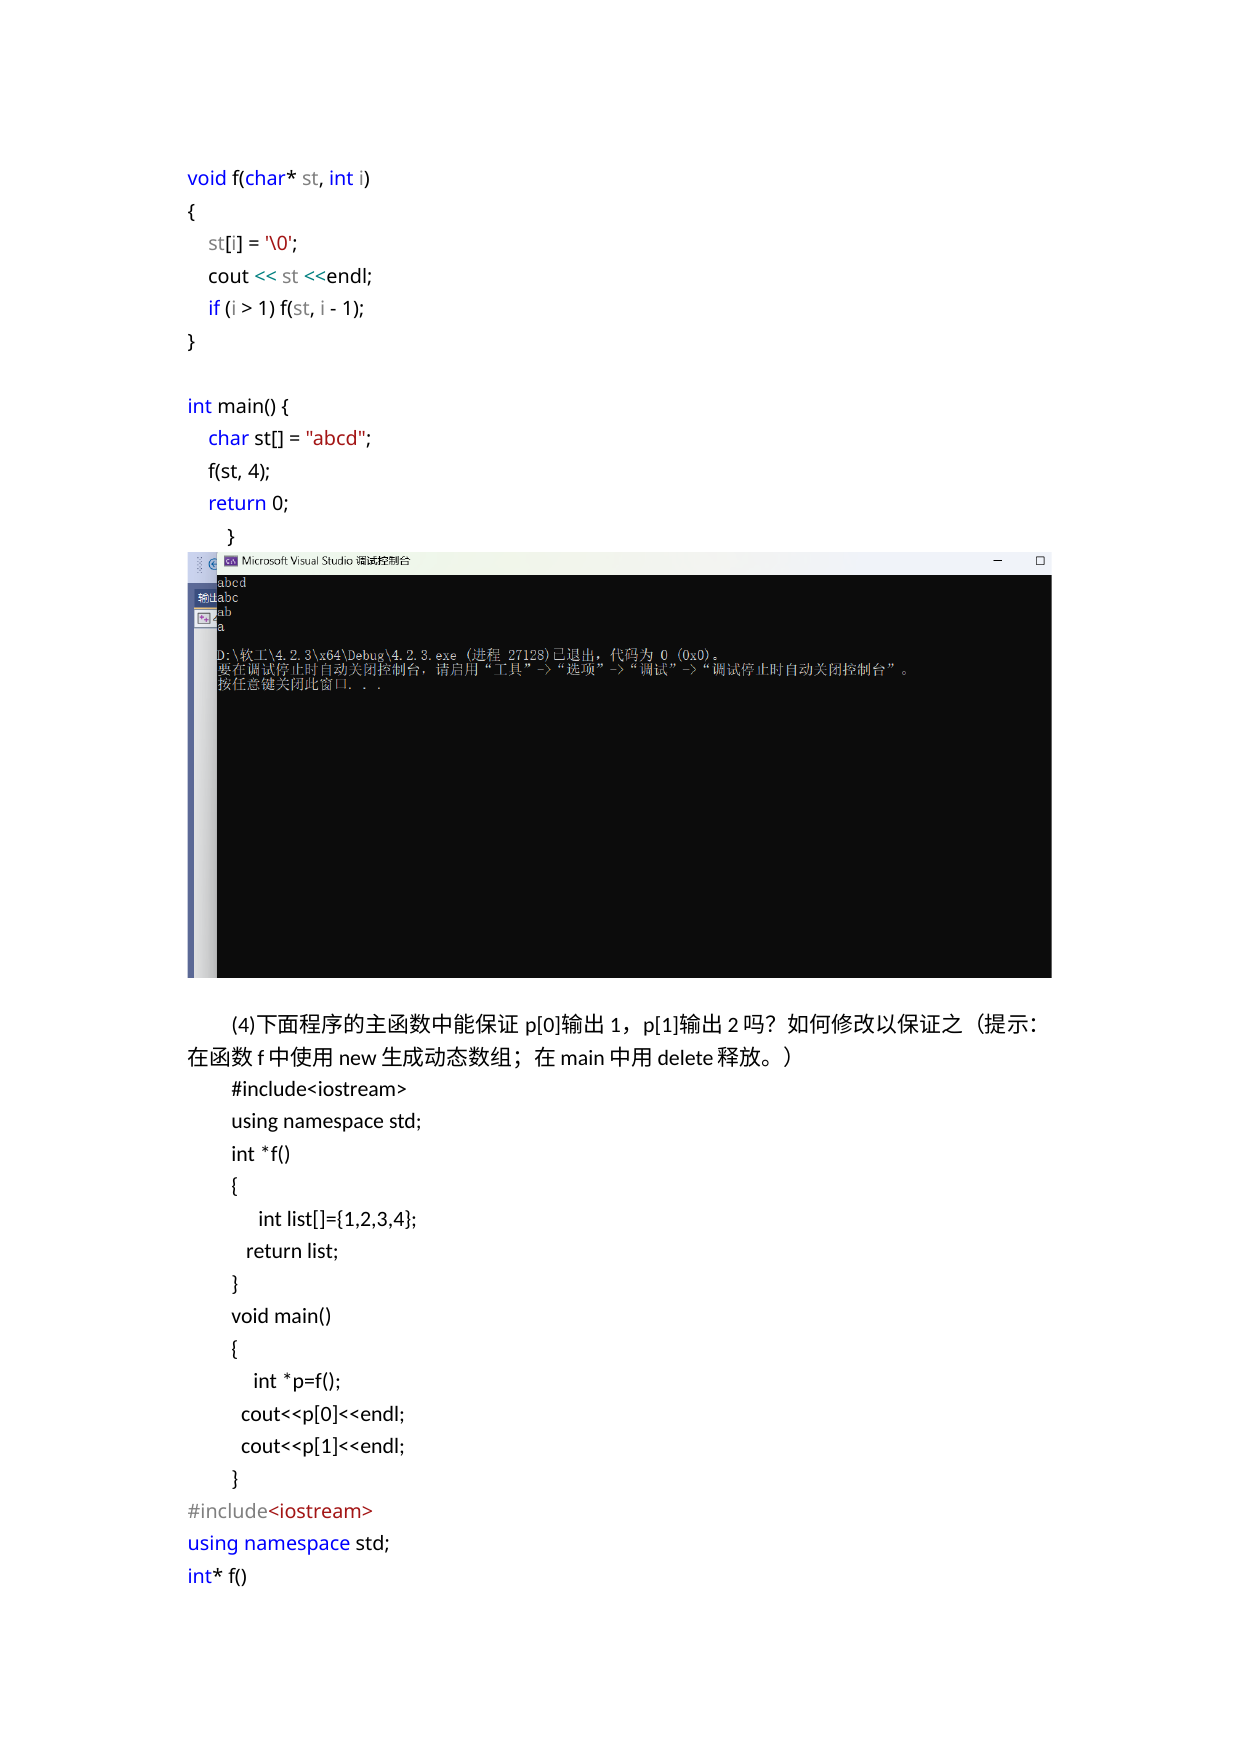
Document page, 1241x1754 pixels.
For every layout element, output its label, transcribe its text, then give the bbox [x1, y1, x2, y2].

text using namespace std; [187, 1104, 1053, 1137]
text int* f() [187, 1559, 1053, 1592]
text cout<<p[1]<<endl; [187, 1429, 1053, 1462]
text using namespace std; [187, 1527, 1053, 1559]
text int list[]={1,2,3,4}; [187, 1202, 1053, 1234]
text } [187, 1462, 1053, 1494]
text return list; [187, 1234, 1053, 1267]
text (4)下面程序的主函数中能保证p[0]输出1，p[1]输出2吗？如何修改以保证之（提示：在函数f中使用new生成动态数组；在main中用delete释放。） [187, 1007, 1053, 1072]
text } [187, 1267, 1053, 1299]
text return 0; [187, 487, 1053, 519]
text char st[] = "abcd"; [187, 422, 1053, 454]
text f(st, 4); [187, 454, 1053, 487]
text } [187, 324, 1053, 357]
text st[i] = '\0'; [187, 227, 1053, 259]
text #include<iostream> [187, 1072, 1053, 1104]
picture [187, 552, 1052, 978]
text cout << st <<endl; [187, 259, 1053, 292]
text if (i > 1) f(st, i - 1); [187, 292, 1053, 324]
text { [187, 1332, 1053, 1364]
text void f(char* st, int i) [187, 162, 1053, 194]
text int *f() [187, 1137, 1053, 1169]
text { [187, 1169, 1053, 1202]
text #include<iostream> [187, 1494, 1053, 1527]
text void main() [187, 1299, 1053, 1332]
text { [187, 194, 1053, 227]
text int *p=f(); [187, 1364, 1053, 1397]
text int main() { [187, 389, 1053, 422]
text cout<<p[0]<<endl; [187, 1397, 1053, 1429]
